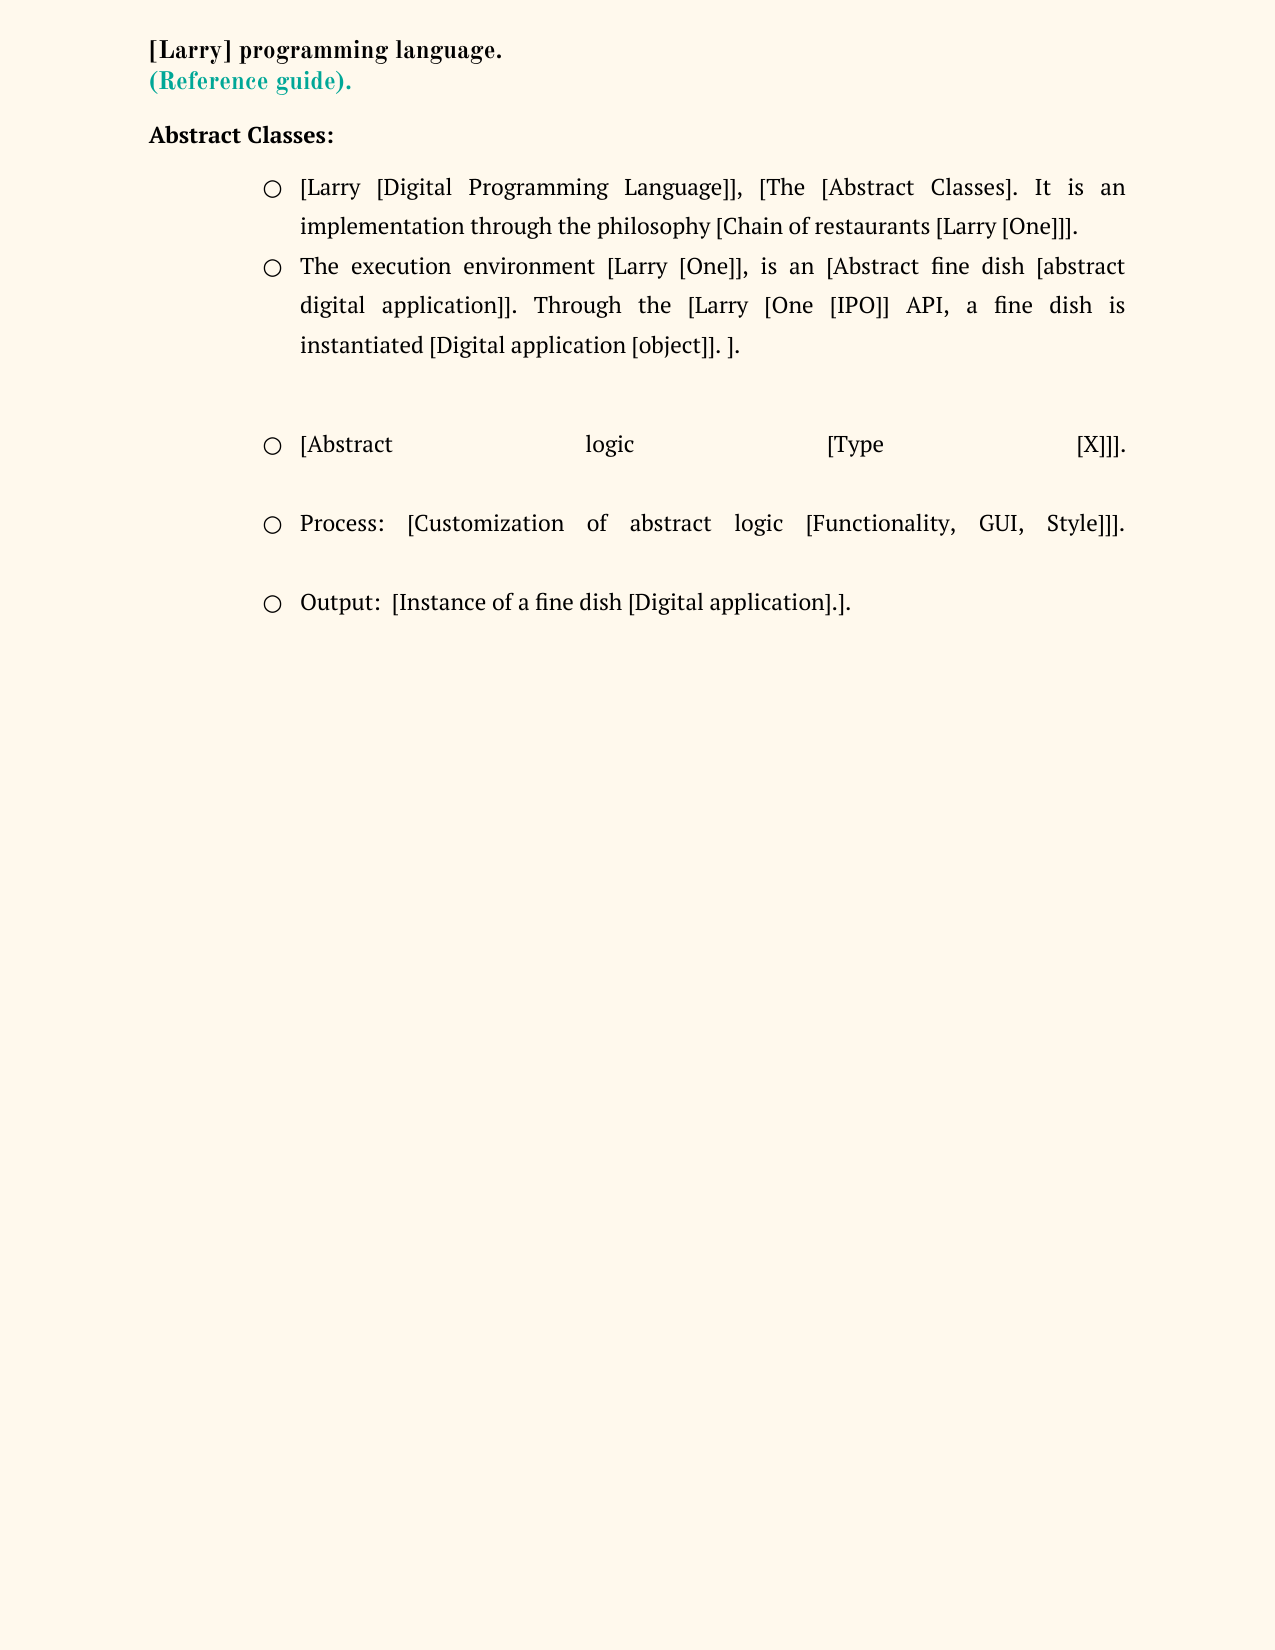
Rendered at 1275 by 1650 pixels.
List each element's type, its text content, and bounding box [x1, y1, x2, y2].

list [Abstract logic [Type [X]]]. [262, 429, 1127, 499]
list The execution environment [Larry [One]], is an [Abstract fine dish [abstract digital application]]. Through the [Larry [One [IPO]] API, a fine dish is instantiated [Digital application [object]]. ]. [262, 250, 1127, 359]
list Output: [Instance of a fine dish [Digital application].]. [262, 587, 1127, 617]
list Process: [Customization of abstract logic [Functionality, GUI, Style]]]. [262, 508, 1127, 578]
list [Larry [Digital Programming Language]], [The [Abstract Classes]. It is an implementation through the philosophy [Chain of restaurants [Larry [One]]]. [262, 171, 1127, 241]
subtitle Abstract Classes: [148, 120, 1127, 150]
